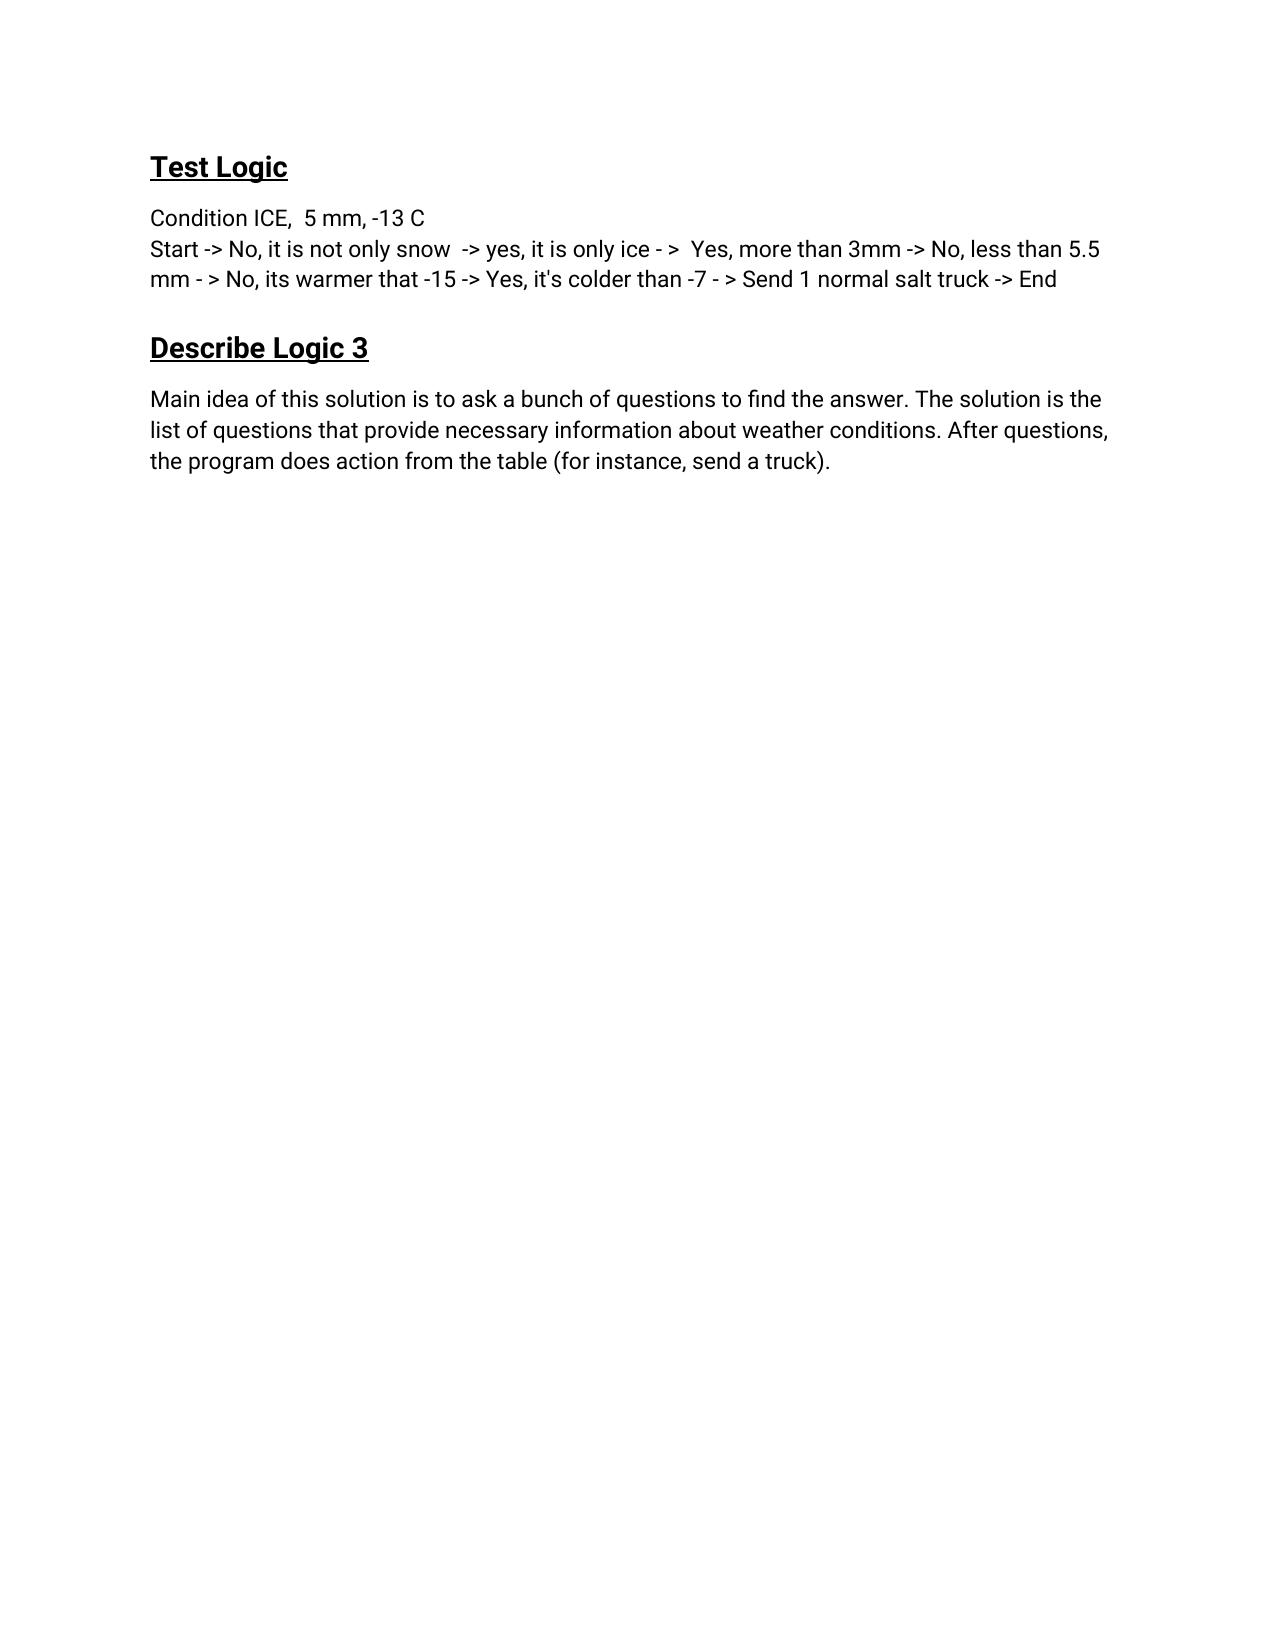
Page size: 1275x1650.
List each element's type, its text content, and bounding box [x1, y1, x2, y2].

title Describe Logic 3 [150, 331, 1125, 365]
text Main idea of this solution is to ask a bunch of questions to find the answer. The solution is the list of questions that provide necessary information about weather conditions. After questions, the program does action from the table (for instance, send a truck). [150, 386, 1125, 475]
text Condition ICE, 5 mm, -13 C [150, 205, 1125, 232]
title Test Logic [150, 150, 1125, 184]
text Start -> No, it is not only snow -> yes, it is only ice - > Yes, more than 3mm -> No, less than 5.5 mm - > No, its warmer that -15 -> Yes, it's colder than -7 - > Send 1 normal salt truck -> End [150, 236, 1125, 293]
